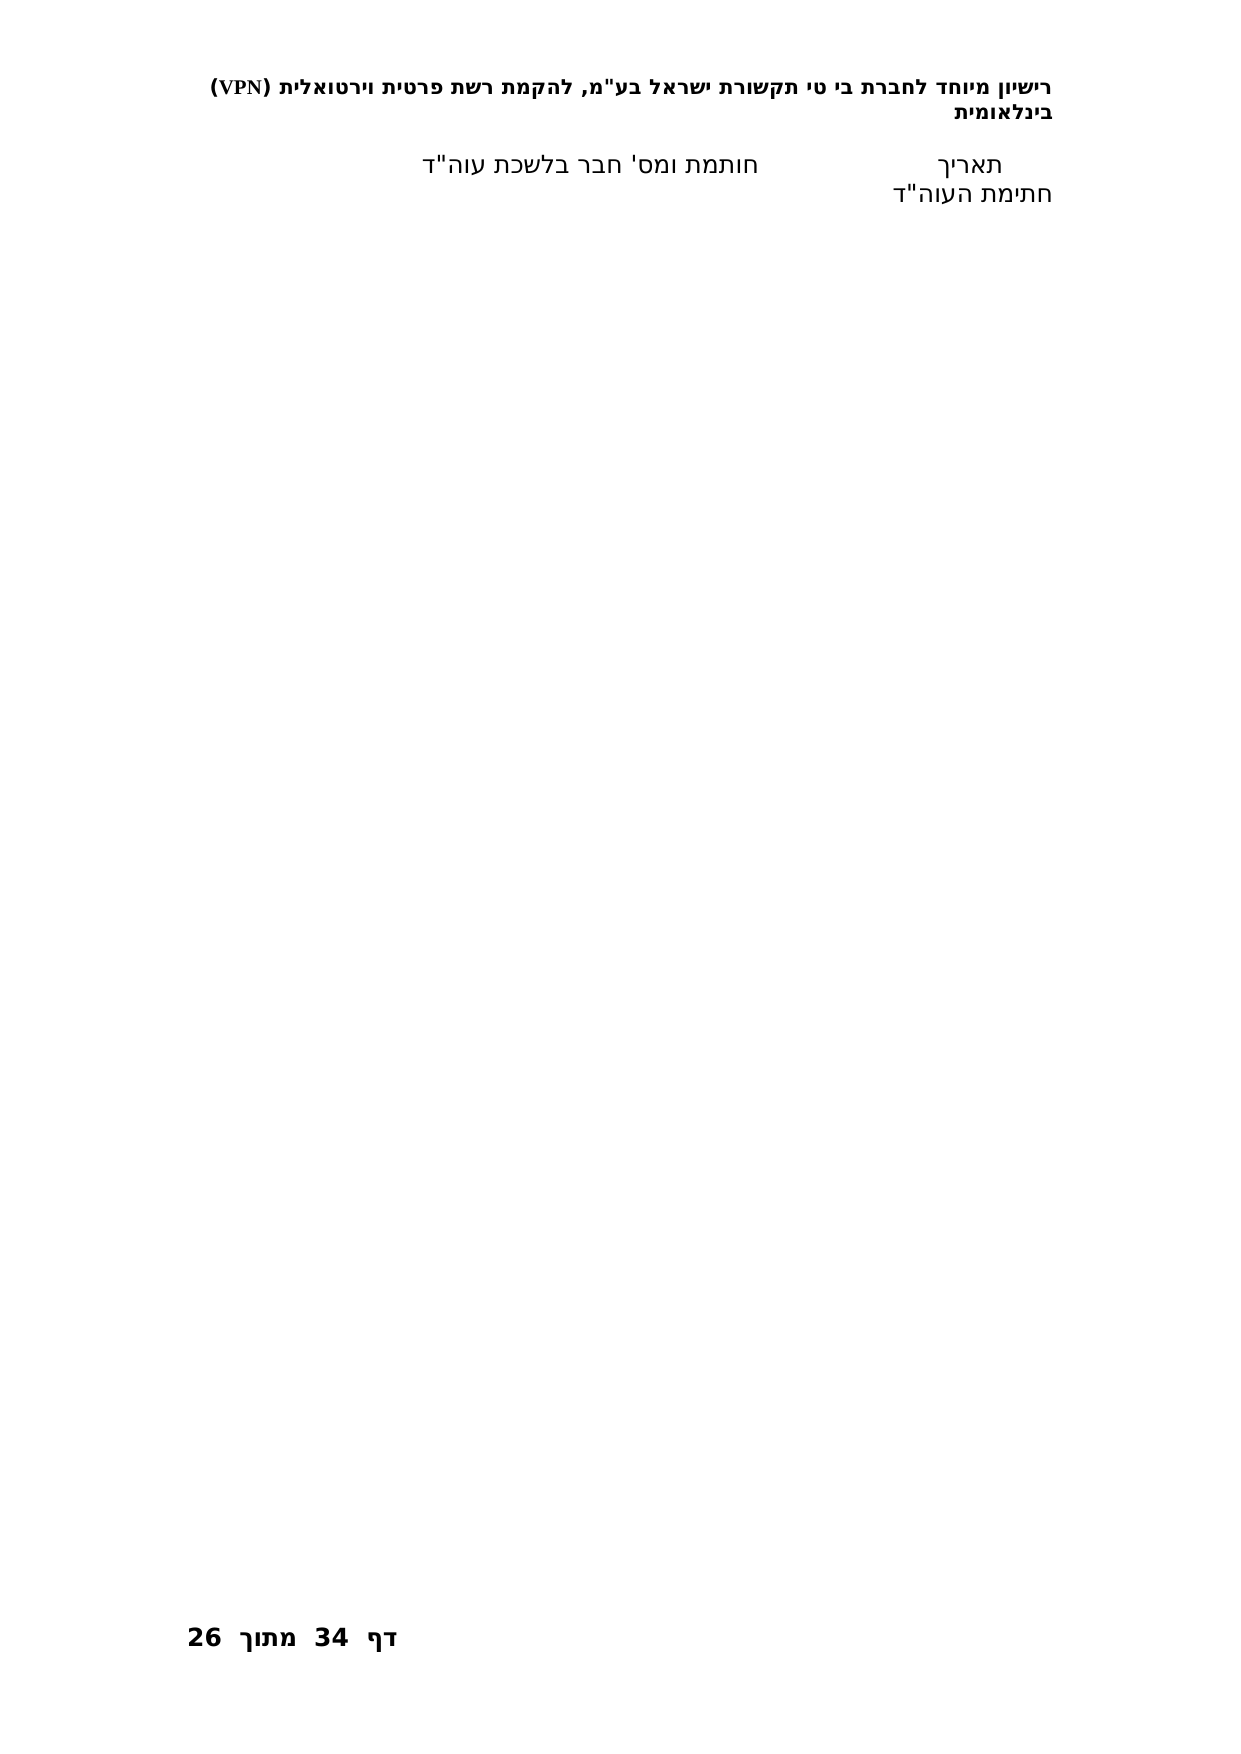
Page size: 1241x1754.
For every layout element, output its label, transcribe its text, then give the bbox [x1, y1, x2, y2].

text תאריך חותמת ומס' חבר בלשכת עוה"ד חתימת העוה"ד [187, 151, 1059, 208]
